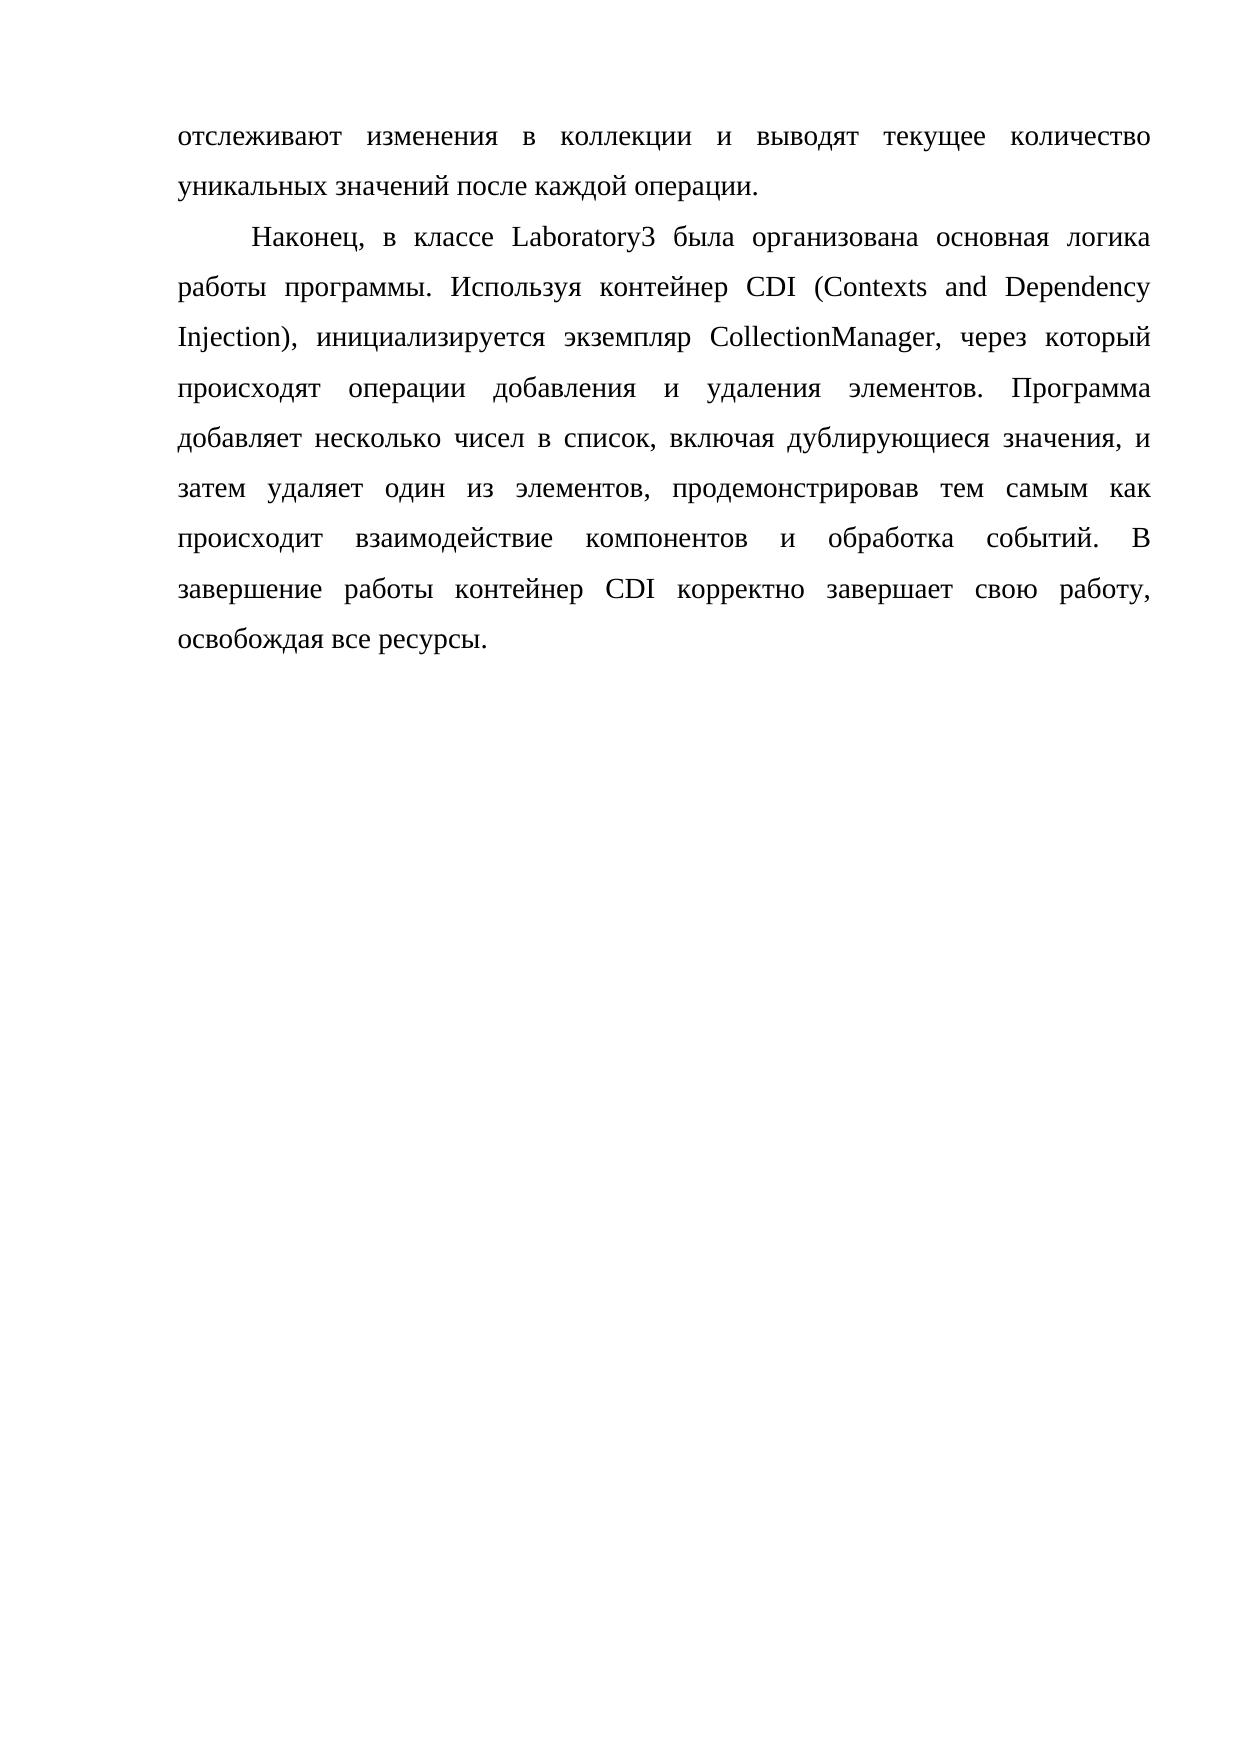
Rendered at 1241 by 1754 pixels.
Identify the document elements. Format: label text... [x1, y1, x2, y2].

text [177, 118, 1152, 202]
text Наконец, в классе Laboratory3 была организована основная логика работы программы. Используя контейнер CDI (Contexts and Dependency Injection), инициализируется экземпляр CollectionManager, через который происходят операции добавления и удаления элементов. Программа добавляет несколько чисел в список, включая дублирующиеся значения, и затем удаляет один из элементов, продемонстрировав тем самым как происходит взаимодействие компонентов и обработка событий. В завершение работы контейнер CDI корректно завершает свою работу, освобождая все ресурсы. [177, 219, 1152, 655]
